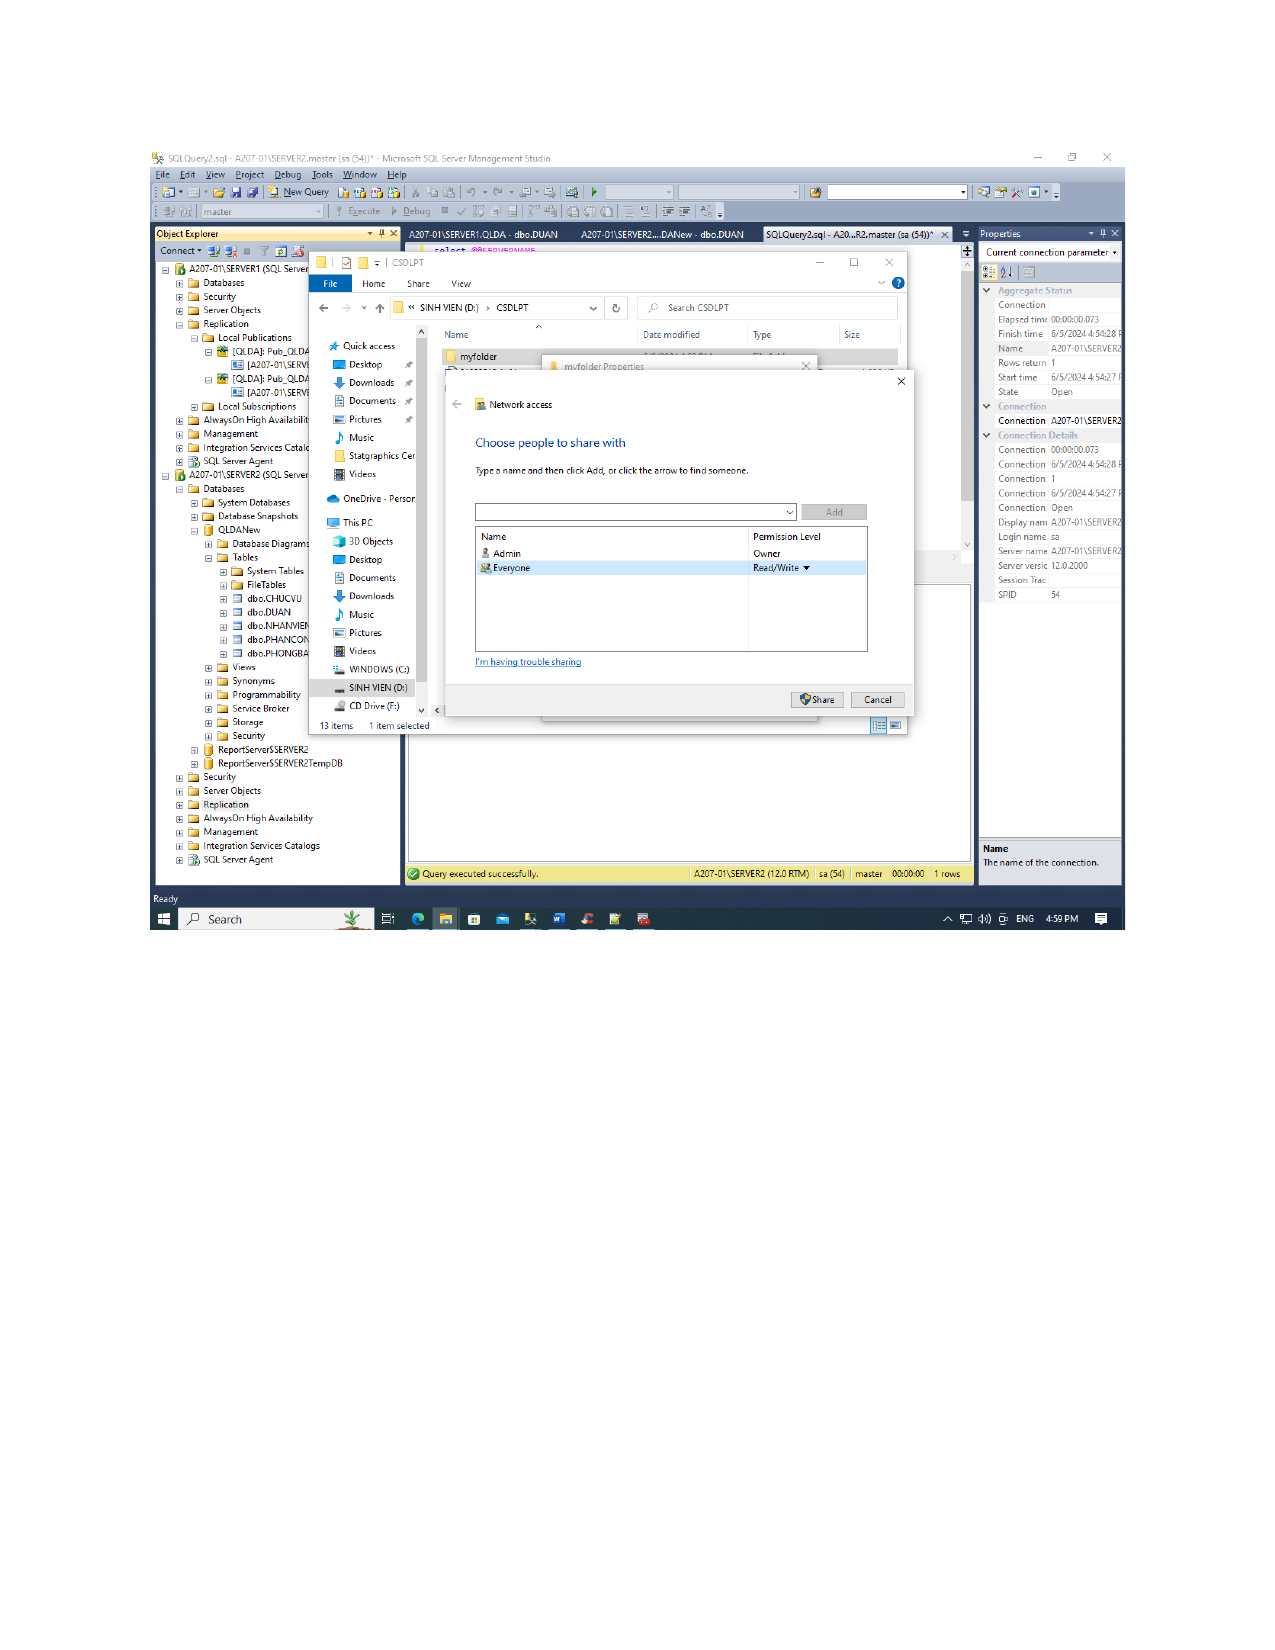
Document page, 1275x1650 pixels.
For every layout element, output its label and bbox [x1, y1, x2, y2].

picture [150, 150, 1125, 930]
